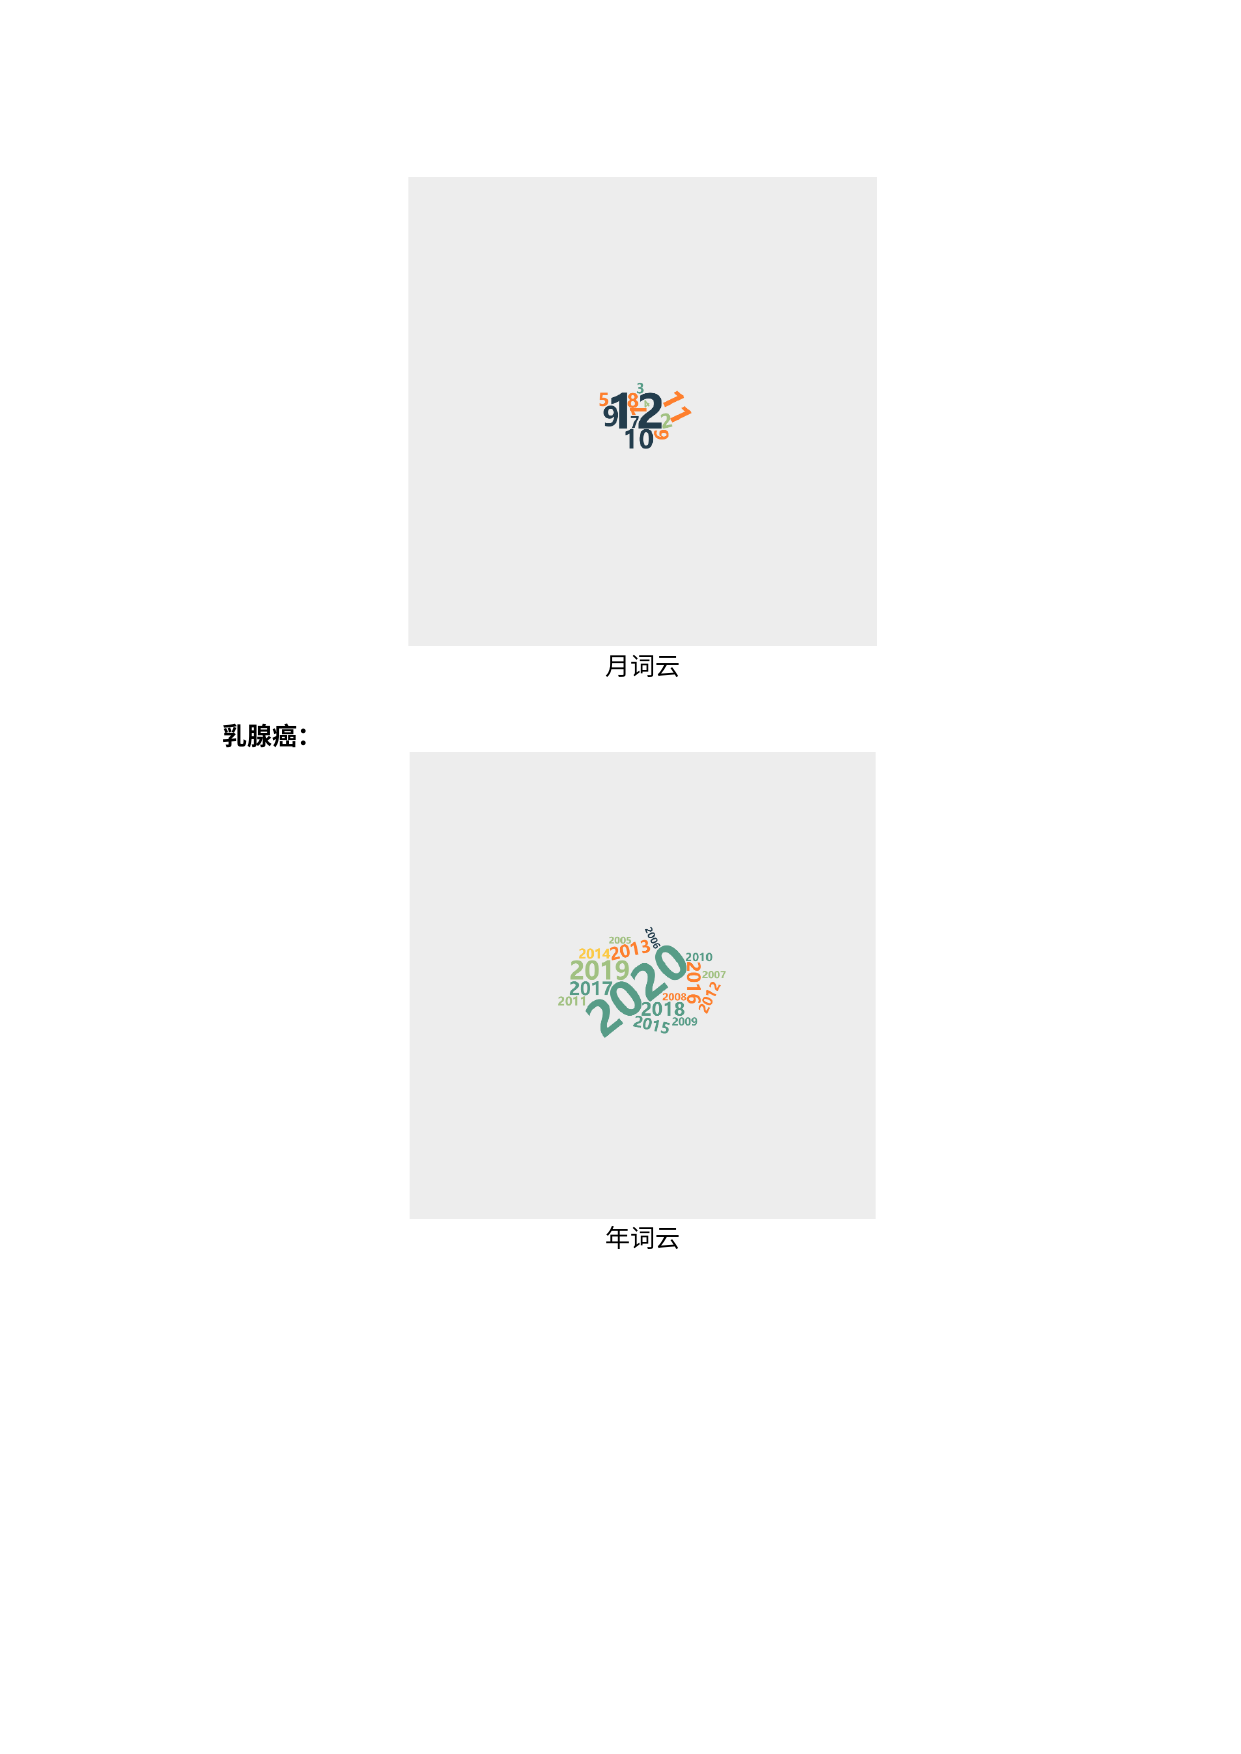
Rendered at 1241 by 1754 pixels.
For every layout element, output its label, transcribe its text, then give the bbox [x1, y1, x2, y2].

picture [408, 177, 877, 646]
list 乳腺癌： [222, 716, 1063, 752]
list 年词云 [222, 1219, 1063, 1255]
list 月词云 [222, 646, 1063, 682]
picture [409, 752, 876, 1219]
